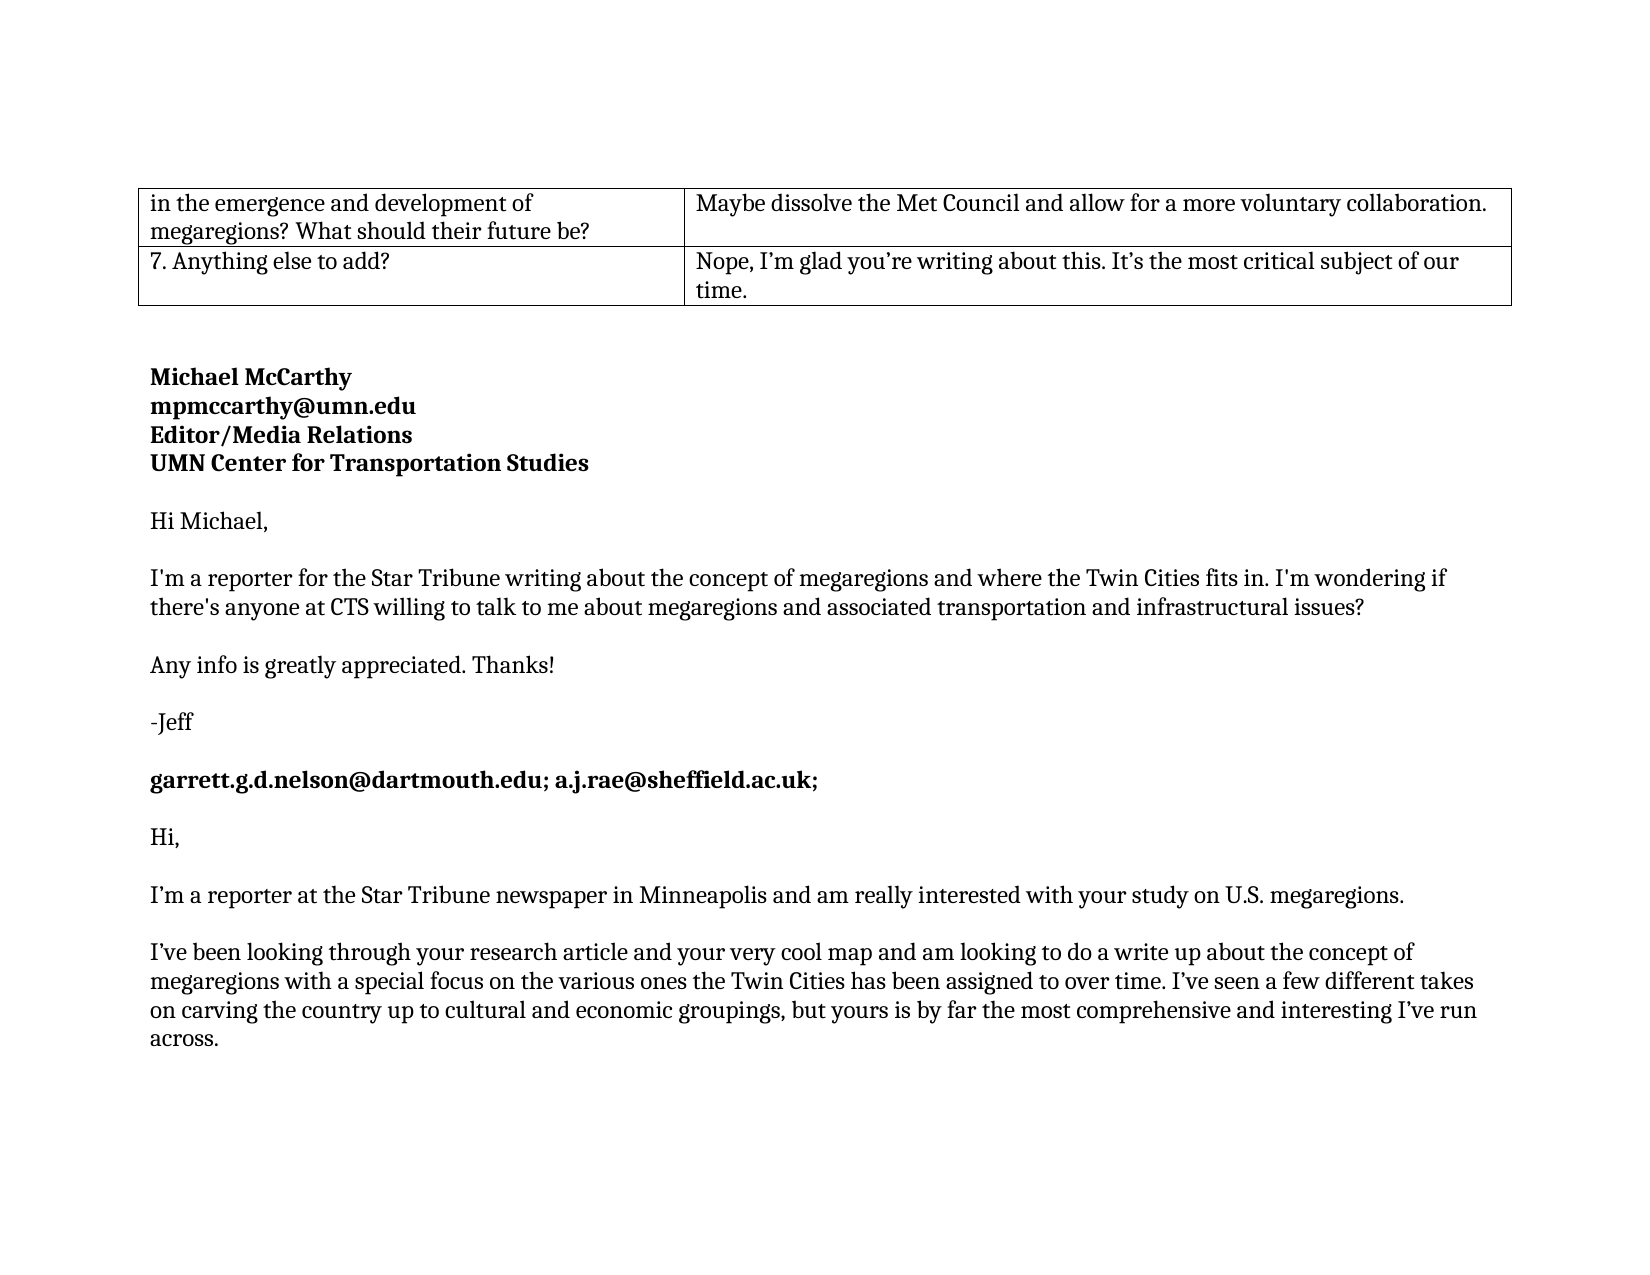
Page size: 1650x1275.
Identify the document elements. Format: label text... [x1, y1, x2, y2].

table_cell Nope, I’m glad you’re writing about this. It’s the most critical subject of our time. [685, 247, 1511, 304]
text Hi, [150, 823, 1500, 852]
text I’ve been looking through your research article and your very cool map and am looking to do a write up about the concept of megaregions with a special focus on the various ones the Twin Cities has been assigned to over time. I’ve seen a few different takes on carving the country up to cultural and economic groupings, but yours is by far the most comprehensive and interesting I’ve run across. [150, 938, 1500, 1053]
text UMN Center for Transportation Studies [150, 449, 1500, 478]
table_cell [139, 189, 684, 246]
text Michael McCarthy [150, 363, 1500, 392]
table_cell 7. Anything else to add? [139, 247, 684, 304]
text Hi Michael, [150, 507, 1500, 536]
text I'm a reporter for the Star Tribune writing about the concept of megaregions and where the Twin Cities fits in. I'm wondering if there's anyone at CTS willing to talk to me about megaregions and associated transportation and infrastructural issues? [150, 564, 1500, 622]
text garrett.g.d.nelson@dartmouth.edu; a.j.rae@sheffield.ac.uk; [150, 766, 1500, 794]
text Editor/Media Relations [150, 421, 1500, 449]
text -Jeff [150, 708, 1500, 737]
text mpmccarthy@umn.edu [150, 392, 1500, 421]
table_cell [685, 189, 1511, 246]
text I’m a reporter at the Star Tribune newspaper in Minneapolis and am really interested with your study on U.S. megaregions. [150, 881, 1500, 909]
text Any info is greatly appreciated. Thanks! [150, 651, 1500, 679]
